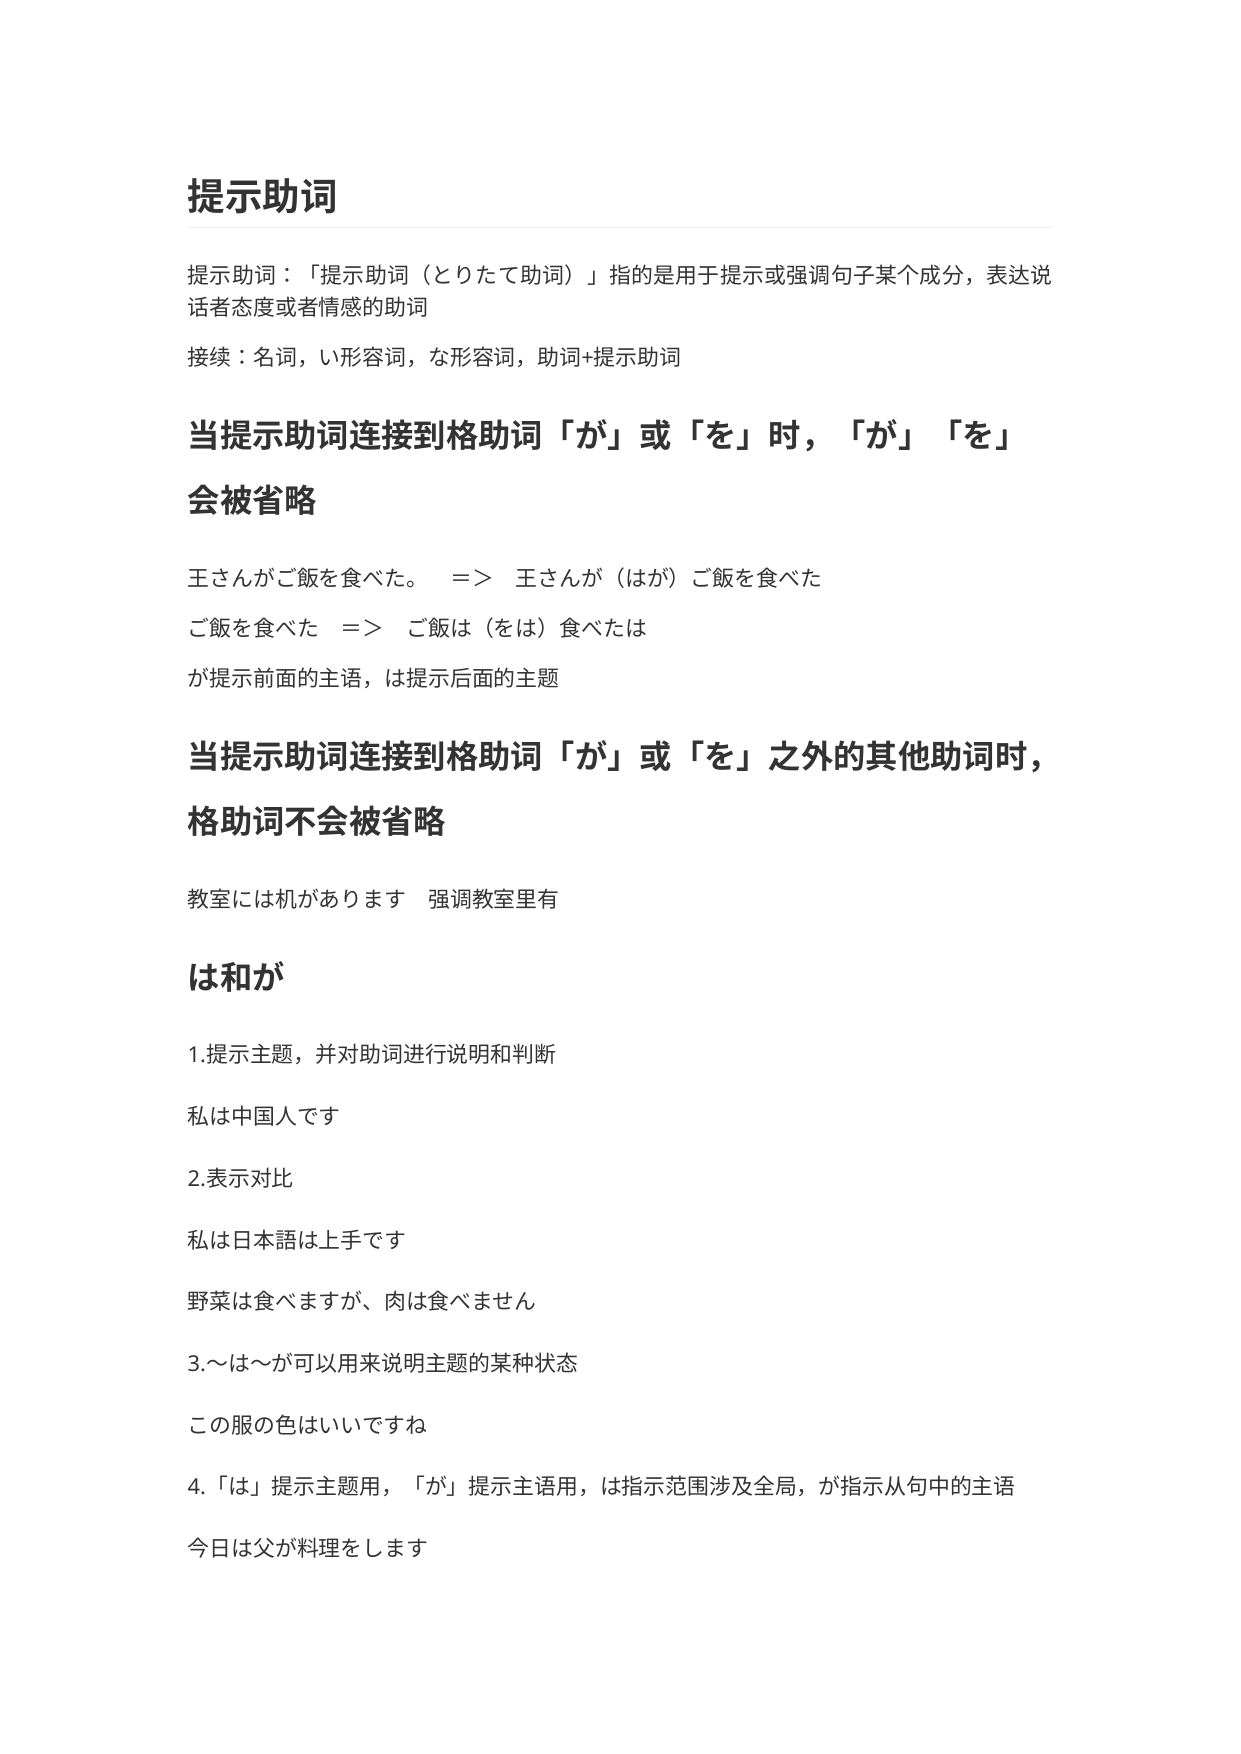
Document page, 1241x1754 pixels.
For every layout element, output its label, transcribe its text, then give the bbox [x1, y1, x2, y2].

text 2.表示对比 [187, 1161, 1053, 1193]
text 4.「は」提示主题用，「が」提示主语用，は指示范围涉及全局，が指示从句中的主语 [187, 1469, 1053, 1501]
text 接续：名词，い形容词，な形容词，助词+提示助词 [187, 340, 1053, 372]
text 3.～は～が可以用来说明主题的某种状态 [187, 1346, 1053, 1378]
subtitle 当提示助词连接到格助词「が」或「を」时，「が」「を」会被省略 [187, 401, 1053, 531]
text 私は日本語は上手です [187, 1222, 1053, 1255]
text 王さんがご飯を食べた。 ＝＞ 王さんが（はが）ご飯を食べた [187, 561, 1053, 593]
subtitle 提示助词 [187, 162, 1053, 228]
subtitle は和が [187, 943, 1053, 1008]
text 私は中国人です [187, 1099, 1053, 1131]
text が提示前面的主语，は提示后面的主题 [187, 661, 1053, 693]
text 1.提示主题，并对助词进行说明和判断 [187, 1037, 1053, 1070]
text 教室には机があります 强调教室里有 [187, 881, 1053, 914]
text この服の色はいいですね [187, 1407, 1053, 1440]
text 提示助词：「提示助词（とりたて助词）」指的是用于提示或强调句子某个成分，表达说话者态度或者情感的助词 [187, 257, 1053, 322]
text 今日は父が料理をします [187, 1531, 1053, 1563]
subtitle 当提示助词连接到格助词「が」或「を」之外的其他助词时，格助词不会被省略 [187, 722, 1053, 852]
text 野菜は食べますが、肉は食べません [187, 1284, 1053, 1316]
text ご飯を食べた ＝＞ ご飯は（をは）食べたは [187, 611, 1053, 643]
